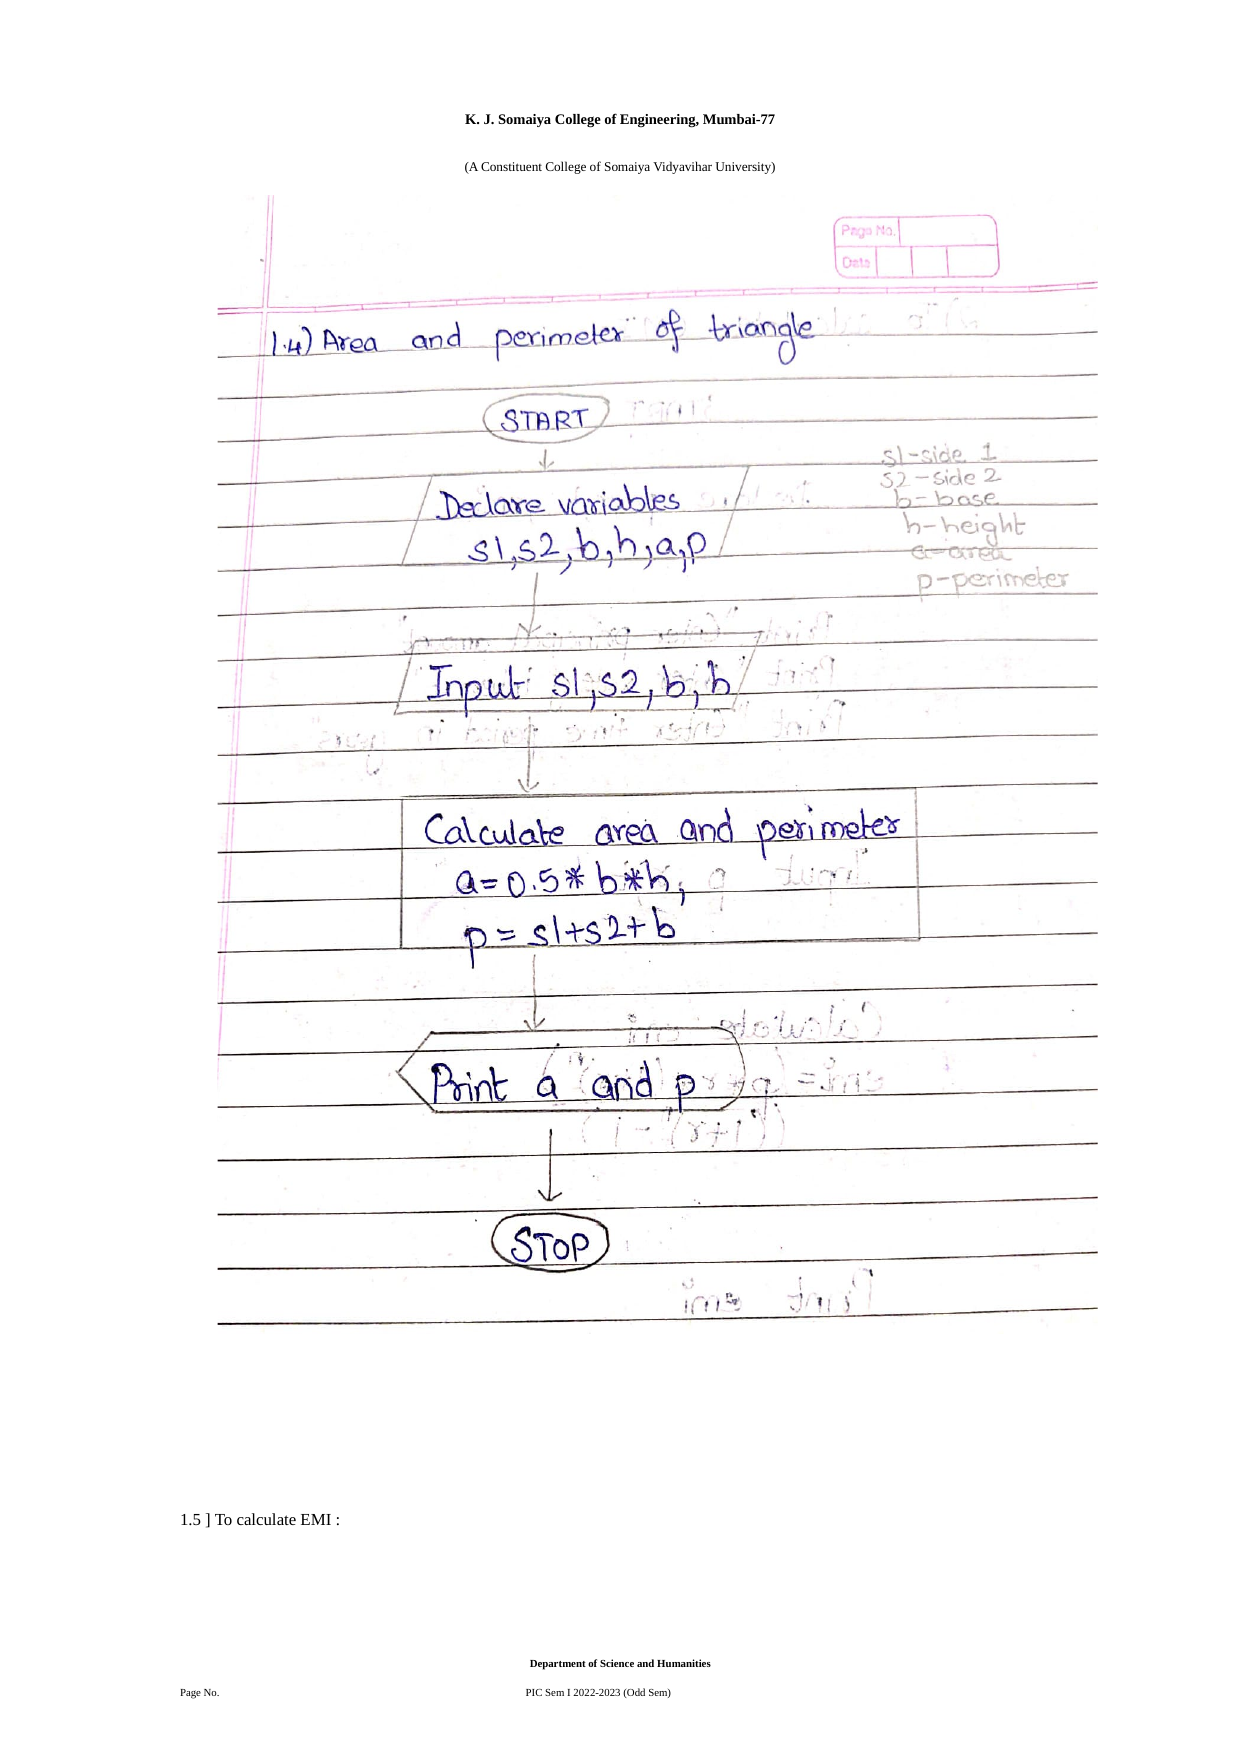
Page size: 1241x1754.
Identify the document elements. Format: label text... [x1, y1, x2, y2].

picture [217, 195, 1098, 1334]
text 1.5 ] To calculate EMI : [180, 1495, 1060, 1529]
picture [592, 58, 675, 128]
